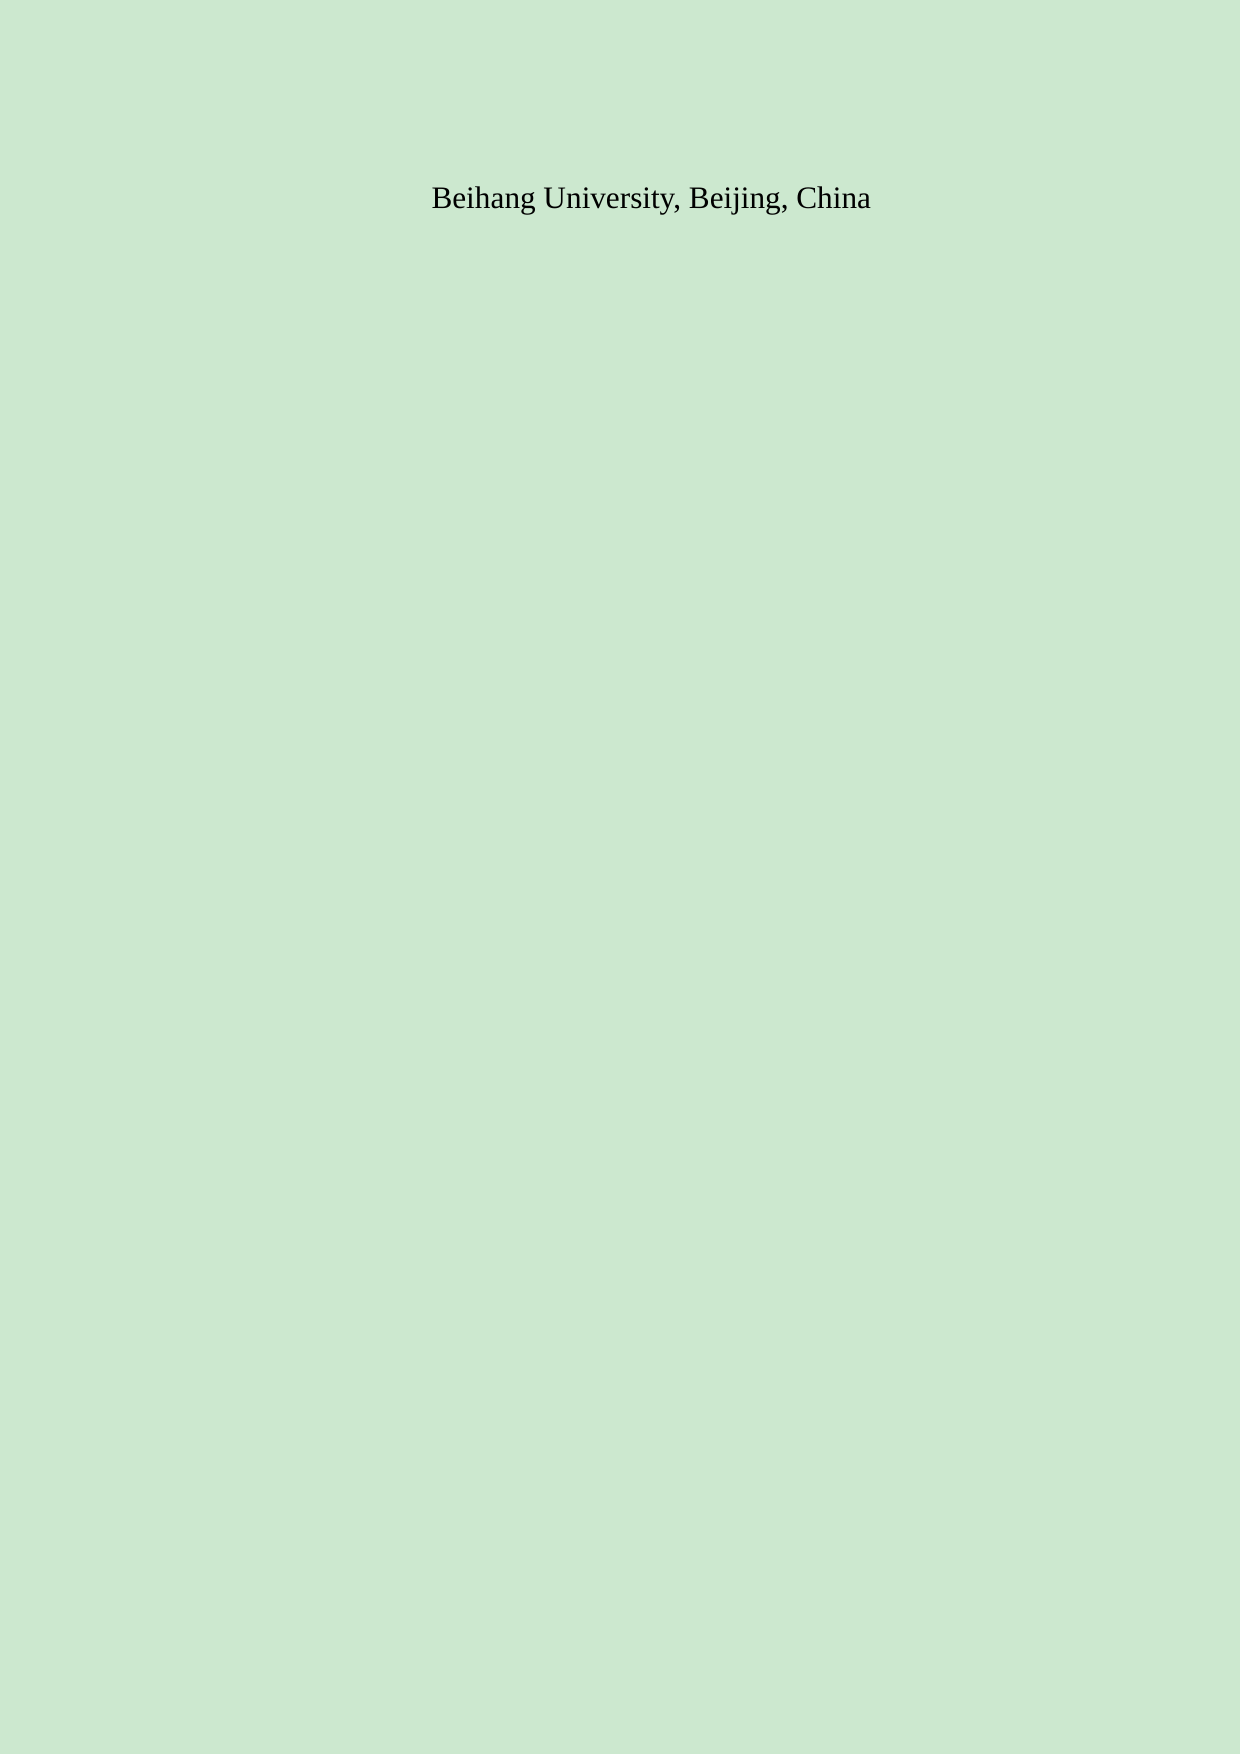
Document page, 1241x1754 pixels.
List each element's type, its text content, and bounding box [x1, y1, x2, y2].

text Beihang University, Beijing, China [187, 164, 1053, 232]
